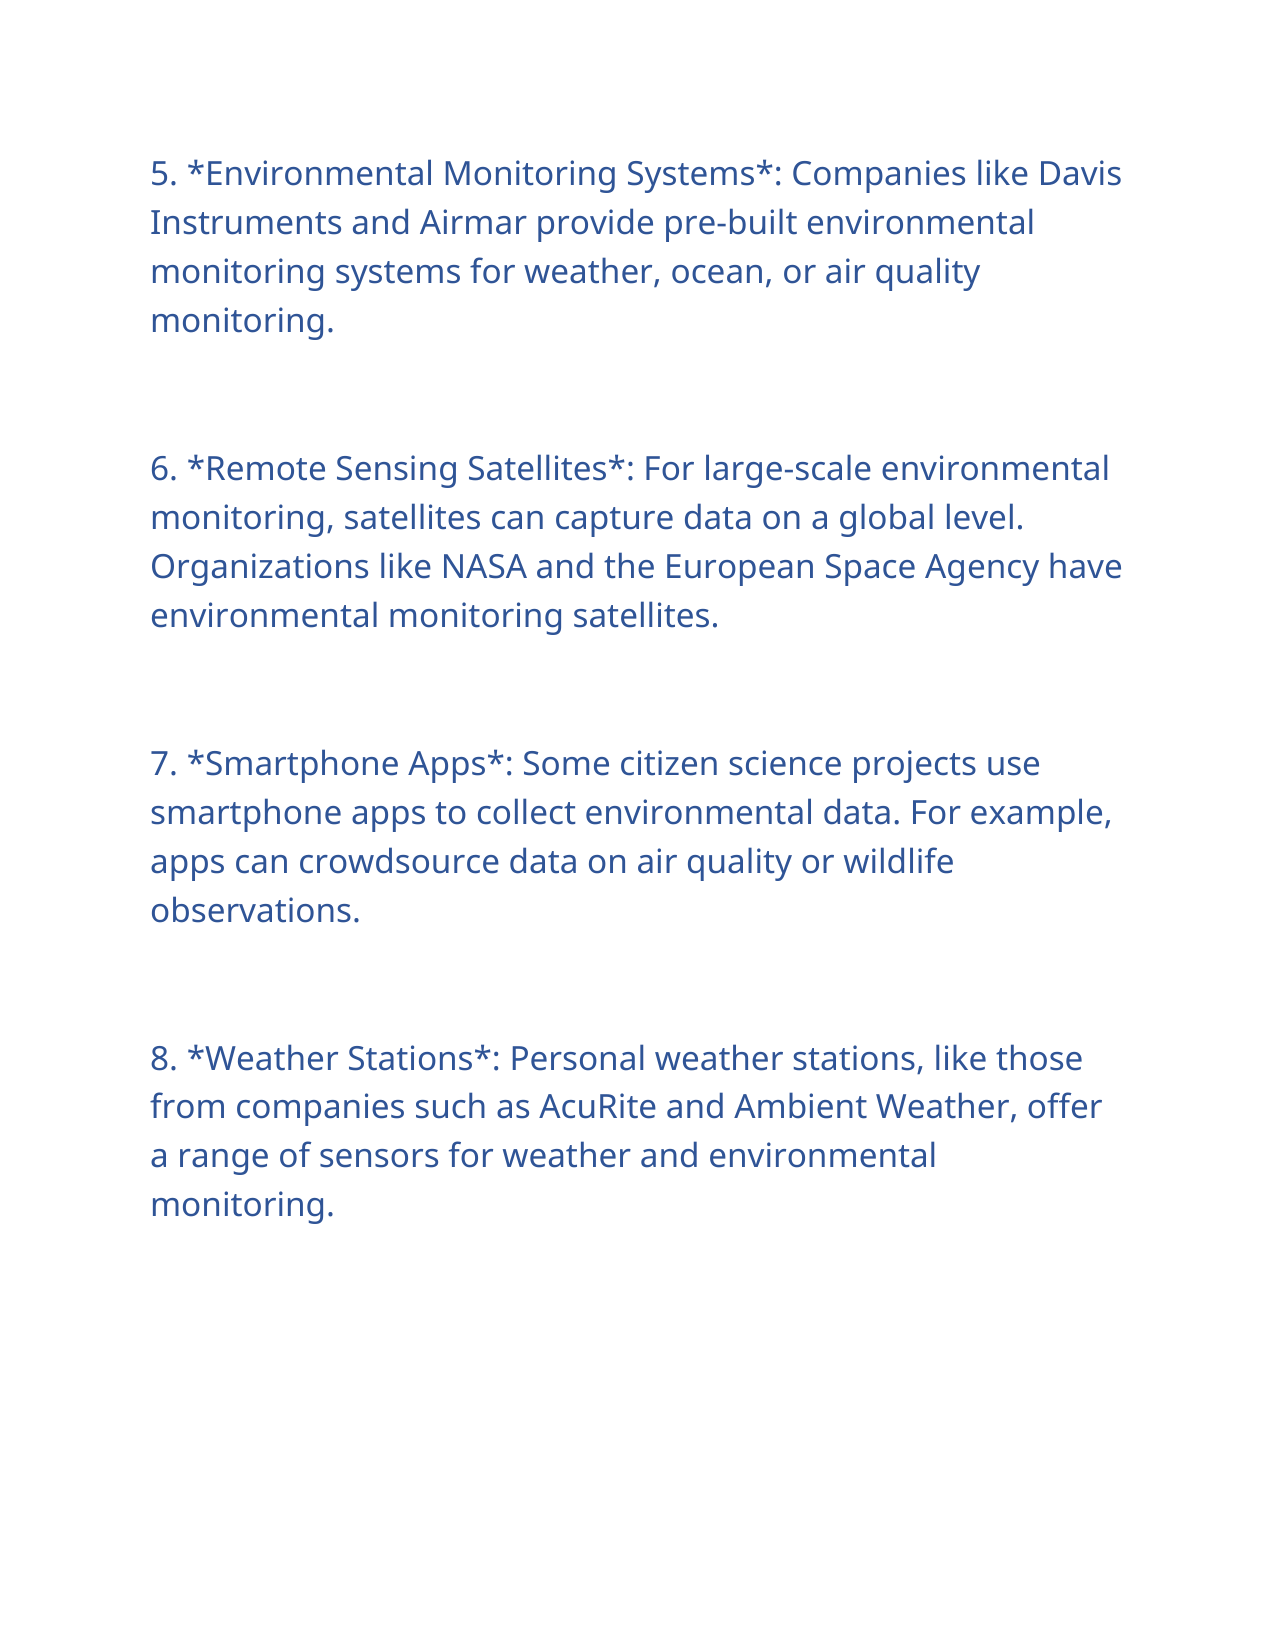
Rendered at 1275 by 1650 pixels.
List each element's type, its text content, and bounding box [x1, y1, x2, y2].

subtitle 8. *Weather Stations*: Personal weather stations, like those from companies such as AcuRite and Ambient Weather, offer a range of sensors for weather and environmental monitoring. [150, 1034, 1125, 1227]
subtitle 6. *Remote Sensing Satellites*: For large-scale environmental monitoring, satellites can capture data on a global level. Organizations like NASA and the European Space Agency have environmental monitoring satellites. [150, 445, 1125, 637]
subtitle 7. *Smartphone Apps*: Some citizen science projects use smartphone apps to collect environmental data. For example, apps can crowdsource data on air quality or wildlife observations. [150, 739, 1125, 932]
subtitle 5. *Environmental Monitoring Systems*: Companies like Davis Instruments and Airmar provide pre-built environmental monitoring systems for weather, ocean, or air quality monitoring. [150, 150, 1125, 342]
